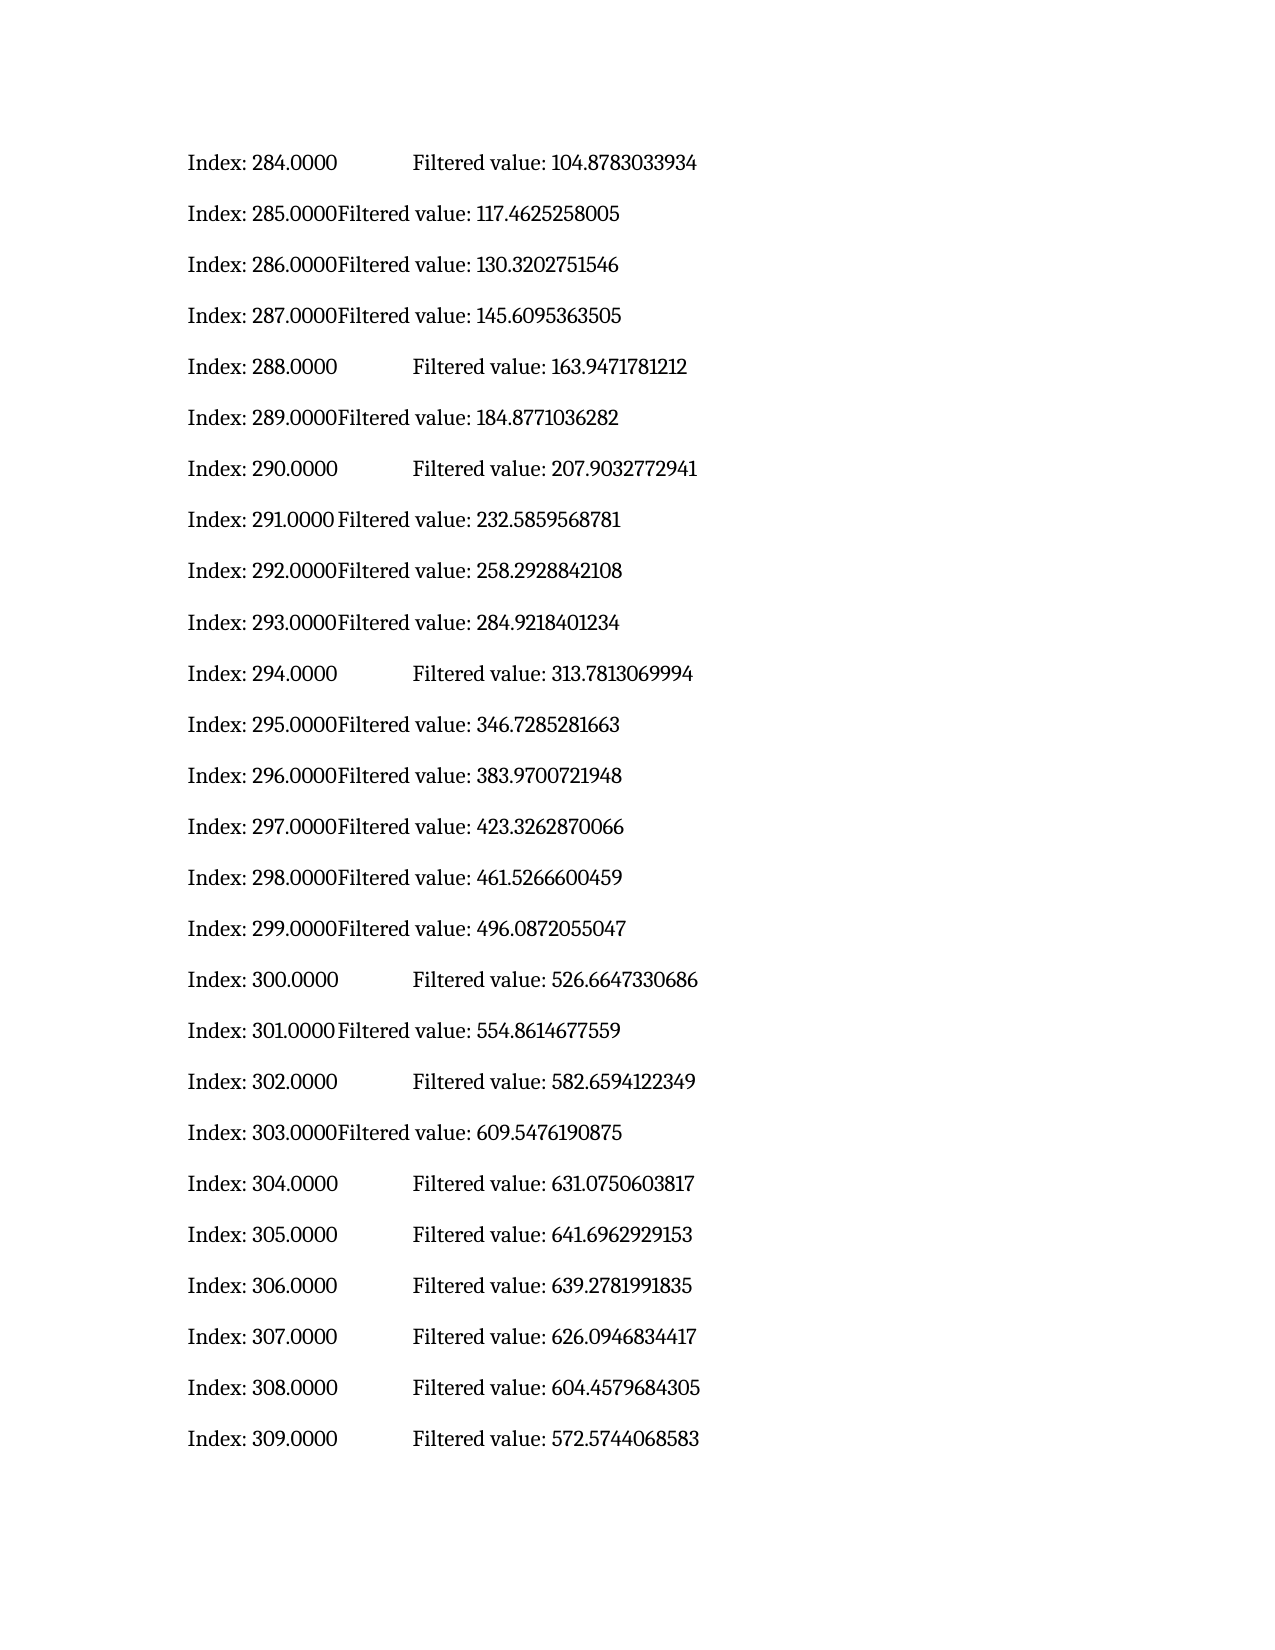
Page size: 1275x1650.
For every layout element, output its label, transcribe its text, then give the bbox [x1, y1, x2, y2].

text Index: 298.0000 Filtered value: 461.5266600459 [187, 864, 1087, 891]
text Index: 305.0000 Filtered value: 641.6962929153 [187, 1222, 1087, 1248]
text Index: 285.0000 Filtered value: 117.4625258005 [187, 201, 1087, 227]
text Index: 289.0000 Filtered value: 184.8771036282 [187, 405, 1087, 432]
text Index: 290.0000 Filtered value: 207.9032772941 [187, 456, 1087, 483]
text Index: 288.0000 Filtered value: 163.9471781212 [187, 354, 1087, 381]
text Index: 309.0000 Filtered value: 572.5744068583 [187, 1426, 1087, 1452]
text Index: 284.0000 Filtered value: 104.8783033934 [187, 150, 1087, 176]
text Index: 295.0000 Filtered value: 346.7285281663 [187, 711, 1087, 738]
text Index: 294.0000 Filtered value: 313.7813069994 [187, 660, 1087, 687]
text Index: 304.0000 Filtered value: 631.0750603817 [187, 1171, 1087, 1197]
text Index: 297.0000 Filtered value: 423.3262870066 [187, 813, 1087, 840]
text Index: 300.0000 Filtered value: 526.6647330686 [187, 967, 1087, 993]
text Index: 303.0000 Filtered value: 609.5476190875 [187, 1120, 1087, 1146]
text Index: 306.0000 Filtered value: 639.2781991835 [187, 1273, 1087, 1299]
text Index: 302.0000 Filtered value: 582.6594122349 [187, 1069, 1087, 1095]
text Index: 301.0000 Filtered value: 554.8614677559 [187, 1018, 1087, 1044]
text Index: 293.0000 Filtered value: 284.9218401234 [187, 609, 1087, 636]
text Index: 299.0000 Filtered value: 496.0872055047 [187, 916, 1087, 942]
text Index: 291.0000 Filtered value: 232.5859568781 [187, 507, 1087, 534]
text Index: 287.0000 Filtered value: 145.6095363505 [187, 303, 1087, 329]
text Index: 286.0000 Filtered value: 130.3202751546 [187, 252, 1087, 278]
text Index: 292.0000 Filtered value: 258.2928842108 [187, 558, 1087, 585]
text Index: 296.0000 Filtered value: 383.9700721948 [187, 762, 1087, 789]
text Index: 308.0000 Filtered value: 604.4579684305 [187, 1375, 1087, 1401]
text Index: 307.0000 Filtered value: 626.0946834417 [187, 1324, 1087, 1350]
